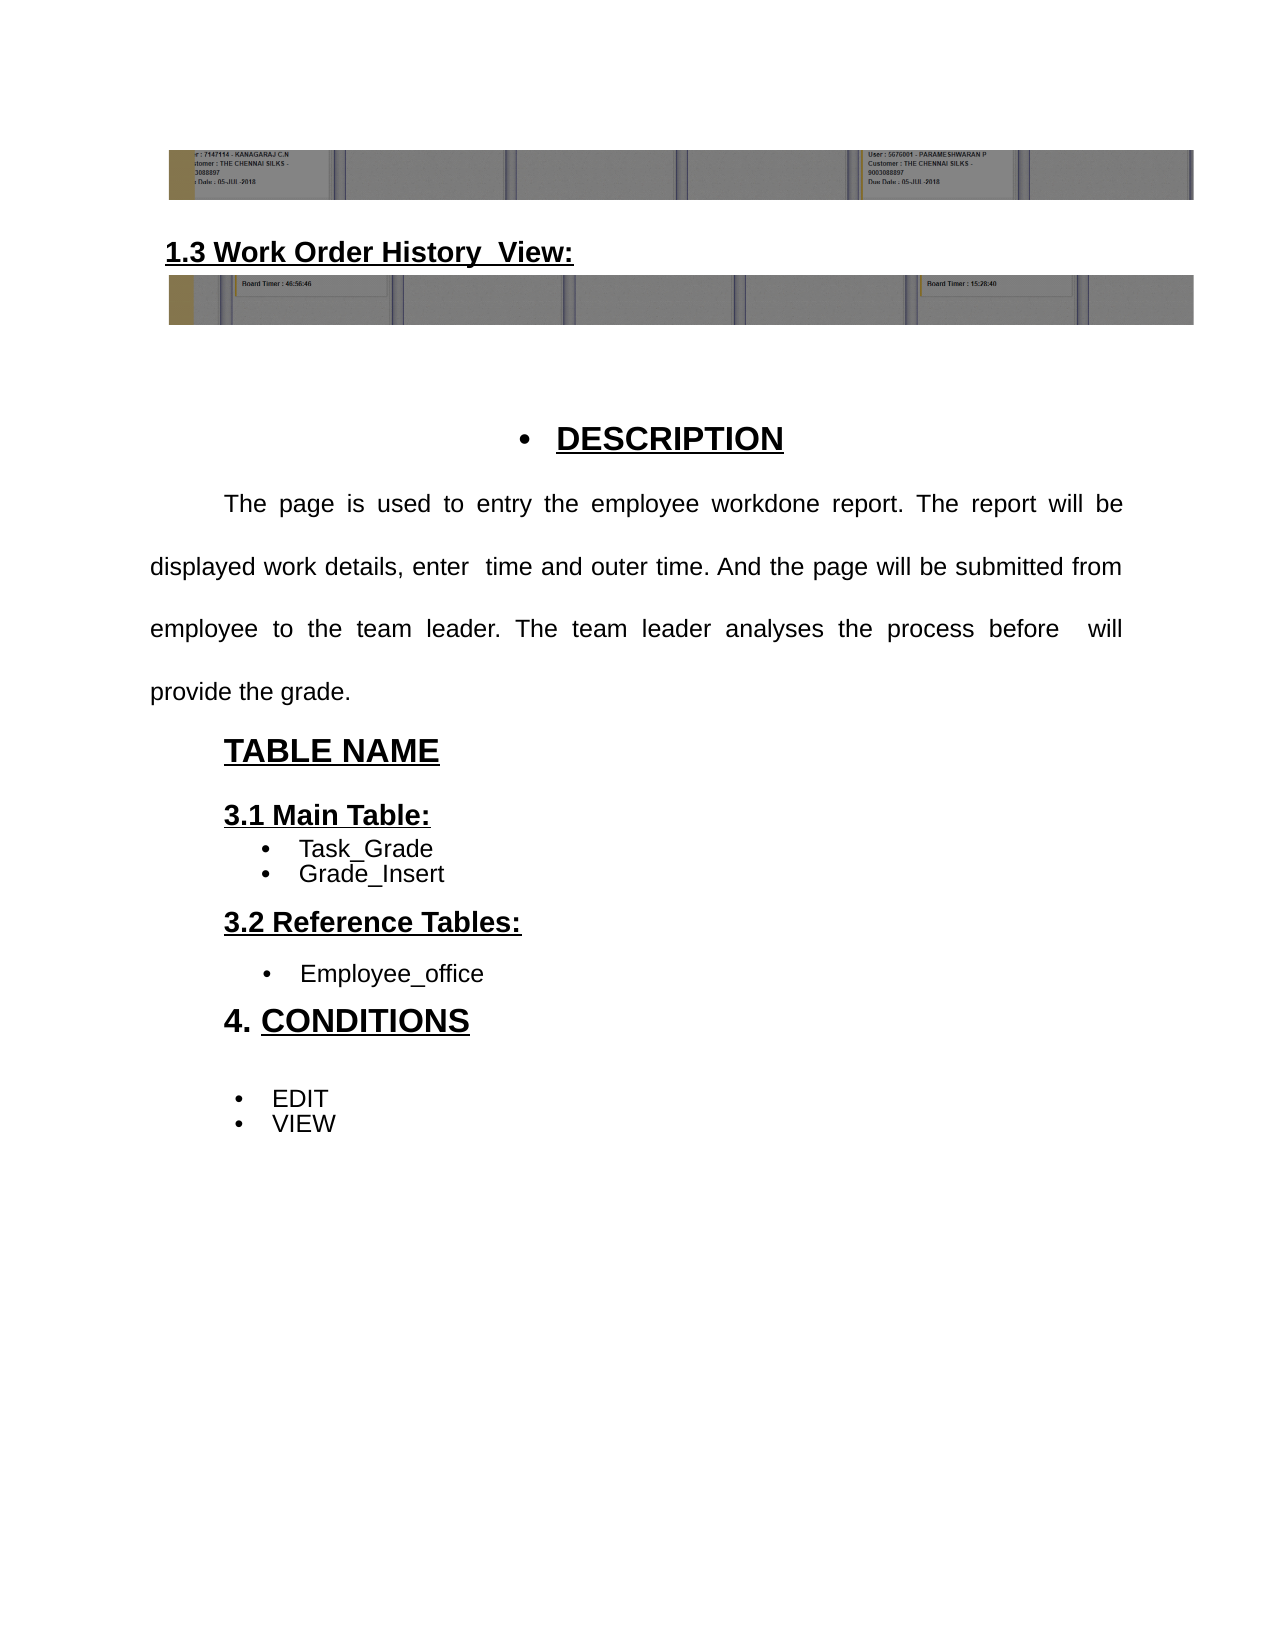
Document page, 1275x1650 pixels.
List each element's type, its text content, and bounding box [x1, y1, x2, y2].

list EDIT [234, 1087, 1125, 1112]
text 3.2 Reference Tables: [150, 912, 1125, 937]
text TABLE NAME [150, 712, 1125, 775]
list VIEW [234, 1112, 1125, 1137]
list Task_Grade [261, 837, 1125, 862]
list Grade_Insert [261, 862, 1125, 887]
text 1.3 Work Order History View: [165, 212, 1125, 275]
text 4. CONDITIONS [150, 1012, 1125, 1037]
text The page is used to entry the employee workdone report. The report will be displayed work details, enter time and outer time. And the page will be submitted from employee to the team leader. The team leader analyses the process before will provide the grade. [150, 462, 1125, 712]
list DESCRIPTION [519, 400, 1125, 462]
text 3.1 Main Table: [150, 775, 1125, 837]
list Employee_office [262, 962, 1125, 987]
